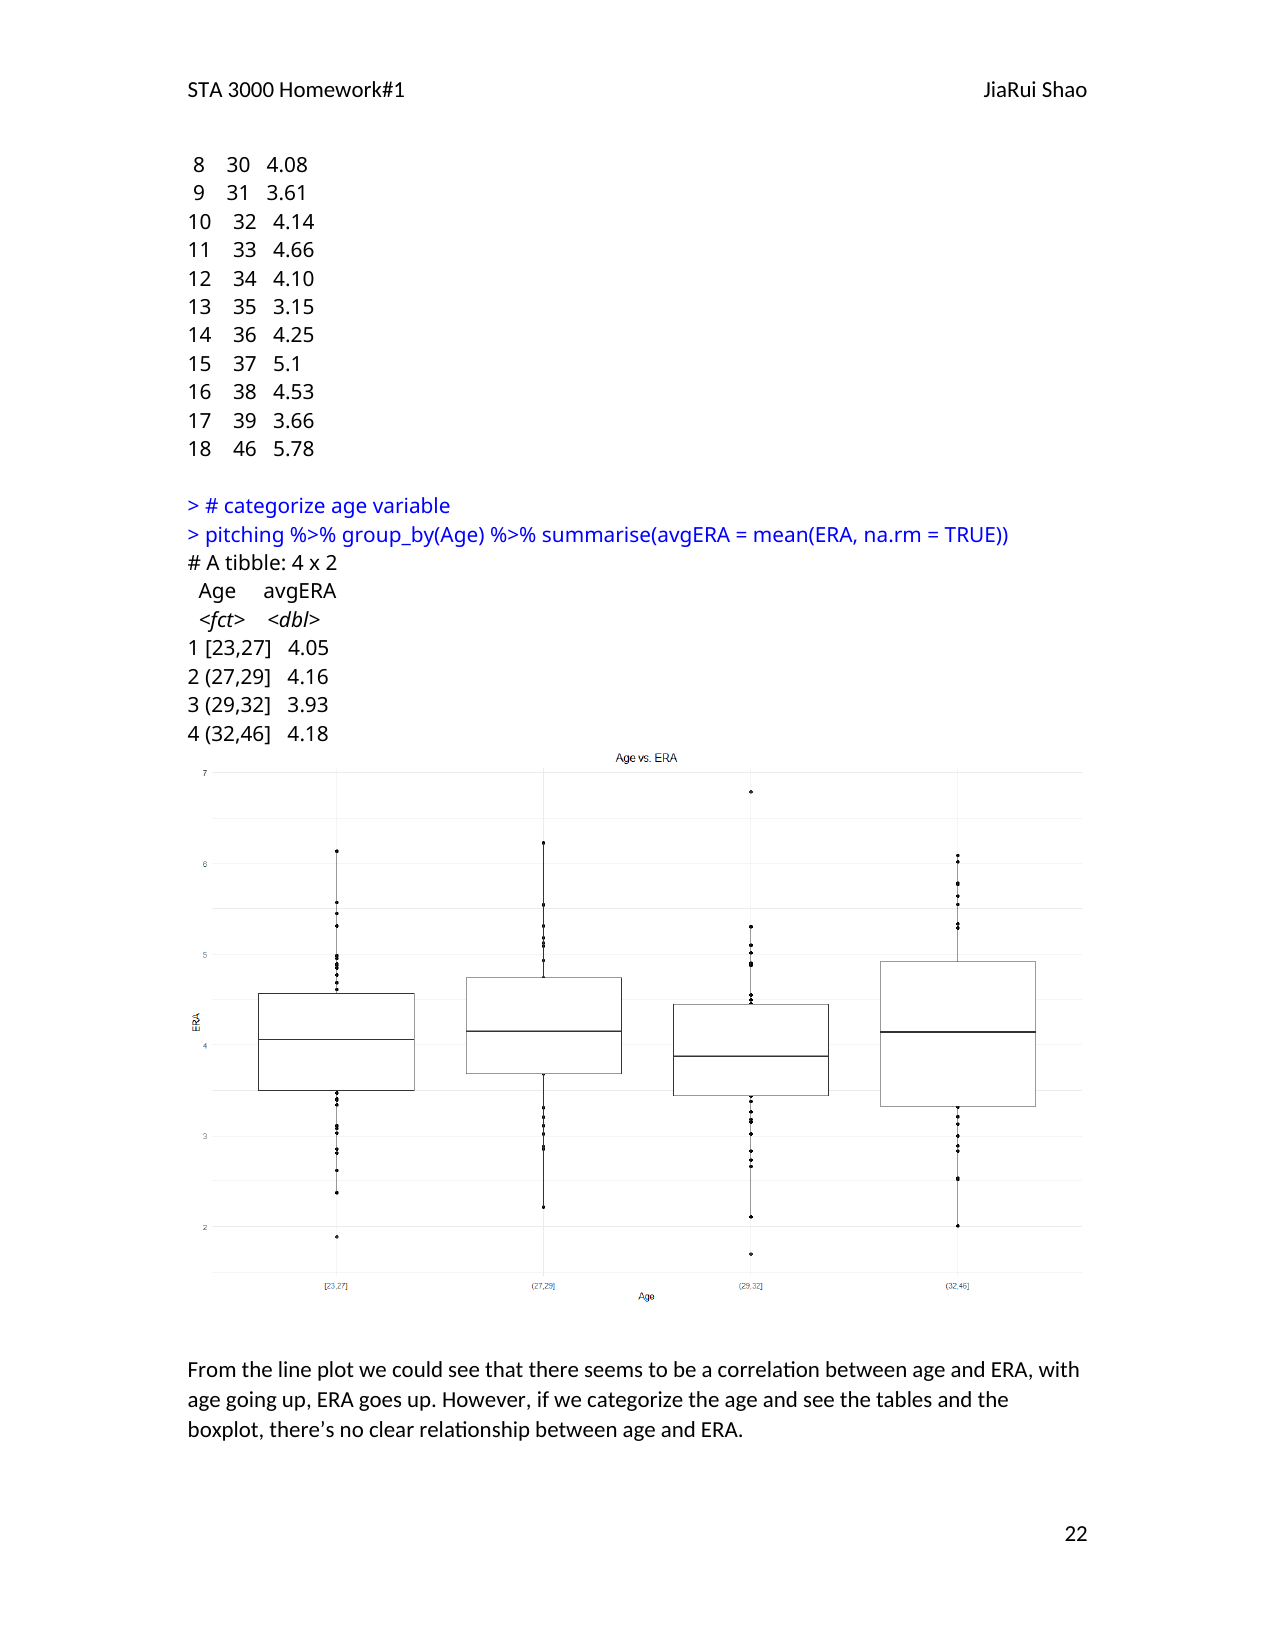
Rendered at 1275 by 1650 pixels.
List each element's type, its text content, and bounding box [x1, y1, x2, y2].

text > pitching %>% group_by(Age) %>% summarise(avgERA = mean(ERA, na.rm = TRUE)) [187, 520, 1087, 548]
text 1 [23,27] 4.05 [187, 633, 1087, 662]
text 8 30 4.08 [187, 150, 1087, 178]
text 11 33 4.66 [187, 235, 1087, 264]
text <fct> <dbl> [187, 605, 1087, 633]
text Age avgERA [187, 577, 1087, 605]
text From the line plot we could see that there seems to be a correlation between age and ERA, with age going up, ERA goes up. However, if we categorize the age and see the tables and the boxplot, there’s no clear relationship between age and ERA. [187, 1355, 1087, 1443]
text # A tibble: 4 x 2 [187, 548, 1087, 577]
picture [186, 747, 1087, 1306]
text 18 46 5.78 [187, 434, 1087, 463]
text 15 37 5.1 [187, 349, 1087, 377]
text > # categorize age variable [187, 491, 1087, 520]
text 4 (32,46] 4.18 [187, 719, 1087, 747]
text 17 39 3.66 [187, 406, 1087, 434]
text 2 (27,29] 4.16 [187, 662, 1087, 690]
text 12 34 4.10 [187, 264, 1087, 292]
text 14 36 4.25 [187, 321, 1087, 349]
text 3 (29,32] 3.93 [187, 690, 1087, 719]
text 13 35 3.15 [187, 292, 1087, 321]
text 10 32 4.14 [187, 207, 1087, 235]
text 9 31 3.61 [187, 178, 1087, 207]
text 16 38 4.53 [187, 377, 1087, 406]
